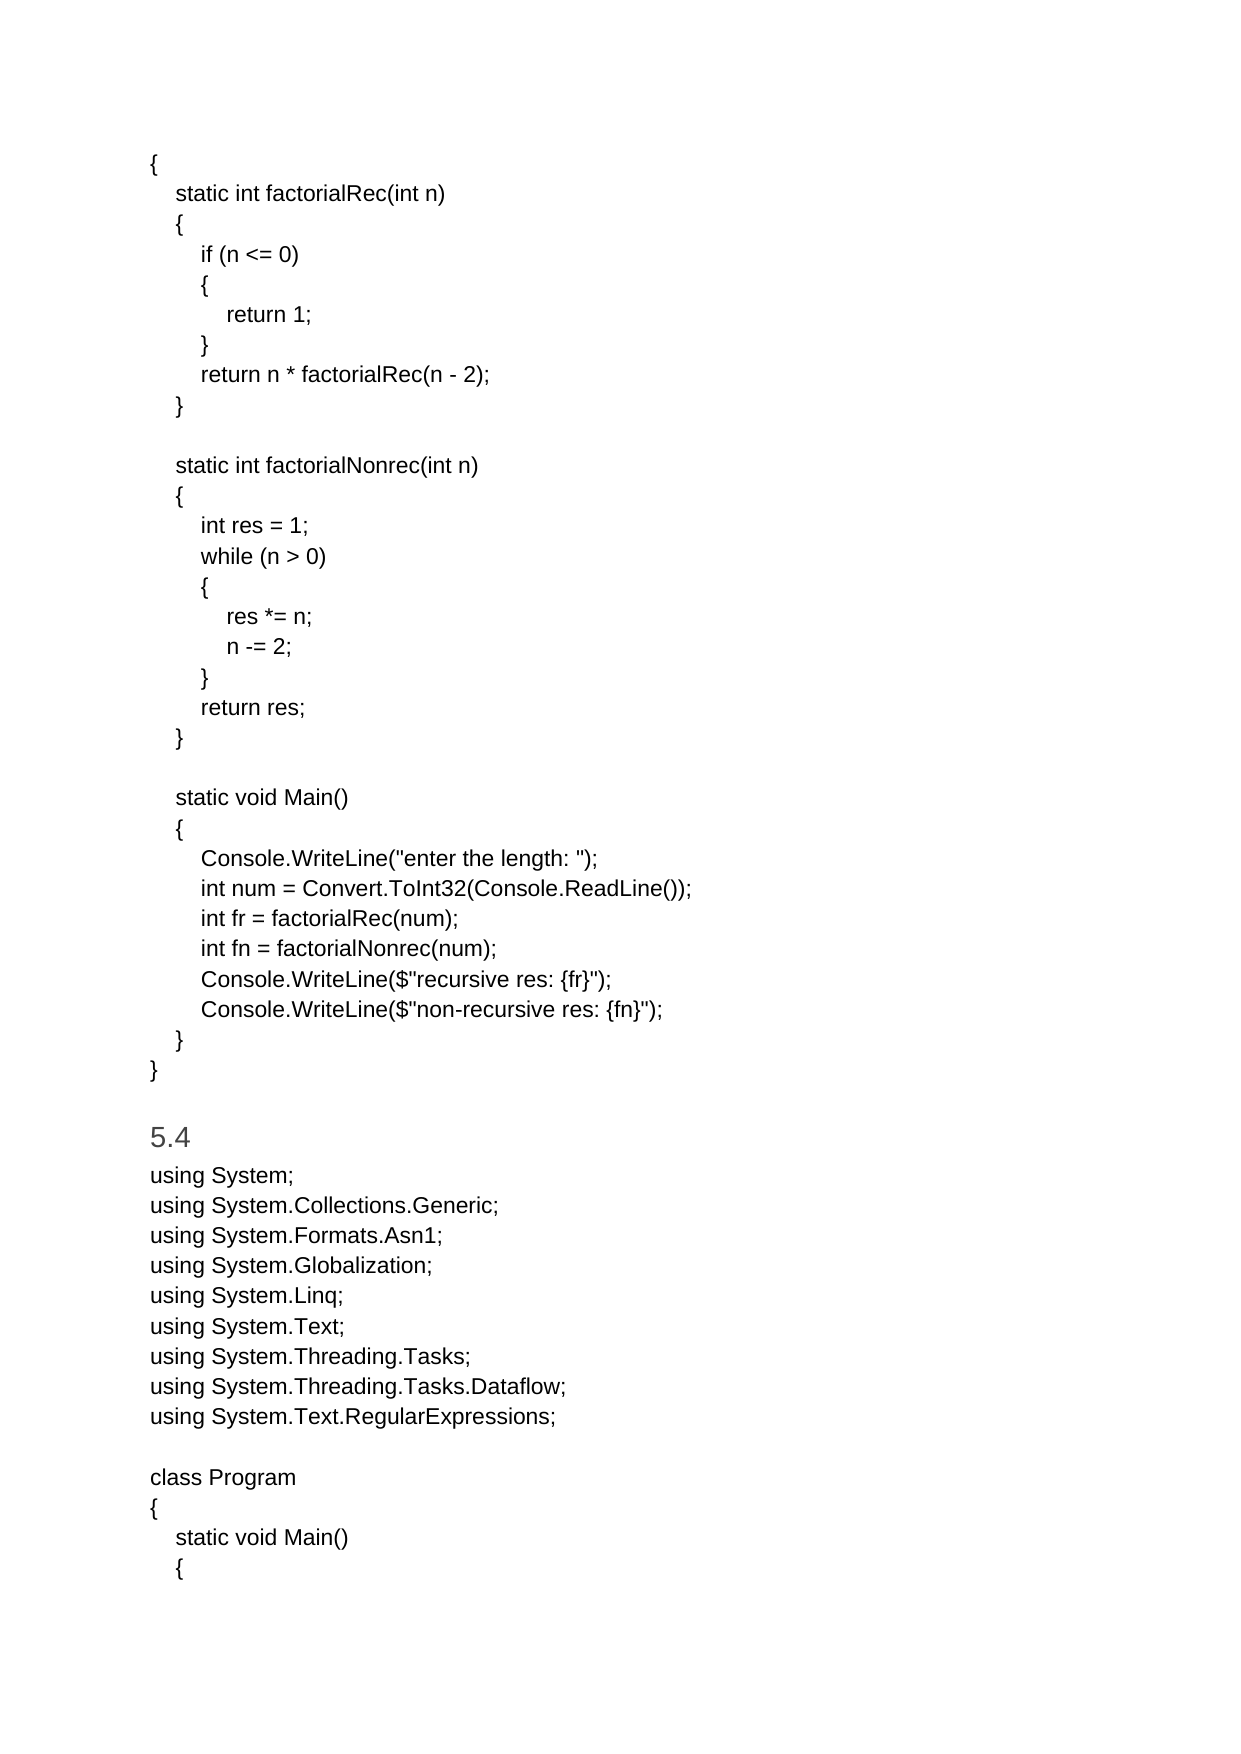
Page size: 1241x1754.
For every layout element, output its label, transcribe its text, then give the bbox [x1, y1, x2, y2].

text if (n <= 0) [150, 241, 1090, 267]
text { [150, 271, 1090, 297]
text } [150, 392, 1090, 418]
text { [150, 150, 1090, 176]
text return n * factorialRec(n - 2); [150, 361, 1090, 388]
text using System.Text.RegularExpressions; [150, 1403, 1090, 1430]
text } [150, 1056, 1090, 1083]
text } [150, 724, 1090, 750]
text using System.Threading.Tasks; [150, 1343, 1090, 1369]
text int fn = factorialNonrec(num); [150, 935, 1090, 962]
text int res = 1; [150, 512, 1090, 539]
text using System.Text; [150, 1313, 1090, 1339]
text return res; [150, 694, 1090, 720]
text return 1; [150, 301, 1090, 327]
text int num = Convert.ToInt32(Console.ReadLine()); [150, 875, 1090, 901]
text { [150, 814, 1090, 841]
text using System.Collections.Generic; [150, 1192, 1090, 1218]
text } [150, 331, 1090, 358]
text { [150, 573, 1090, 599]
text using System.Linq; [150, 1282, 1090, 1309]
text using System.Formats.Asn1; [150, 1222, 1090, 1248]
text int fr = factorialRec(num); [150, 905, 1090, 932]
text { [150, 1554, 1090, 1581]
text { [150, 482, 1090, 509]
text class Program [150, 1464, 1090, 1490]
text while (n > 0) [150, 543, 1090, 569]
text res *= n; [150, 603, 1090, 629]
text static int factorialNonrec(int n) [150, 452, 1090, 478]
text Console.WriteLine($"non-recursive res: {fn}"); [150, 996, 1090, 1022]
text static int factorialRec(int n) [150, 180, 1090, 207]
text { [150, 210, 1090, 237]
text static void Main() [150, 784, 1090, 811]
text using System; [150, 1162, 1090, 1188]
text n -= 2; [150, 633, 1090, 660]
text { [150, 1494, 1090, 1520]
subtitle 5.4 [150, 1120, 1090, 1153]
text static void Main() [150, 1524, 1090, 1551]
text Console.WriteLine("enter the length: "); [150, 845, 1090, 871]
text } [150, 1026, 1090, 1052]
text Console.WriteLine($"recursive res: {fr}"); [150, 966, 1090, 992]
text using System.Globalization; [150, 1252, 1090, 1279]
text } [150, 663, 1090, 690]
text using System.Threading.Tasks.Dataflow; [150, 1373, 1090, 1399]
